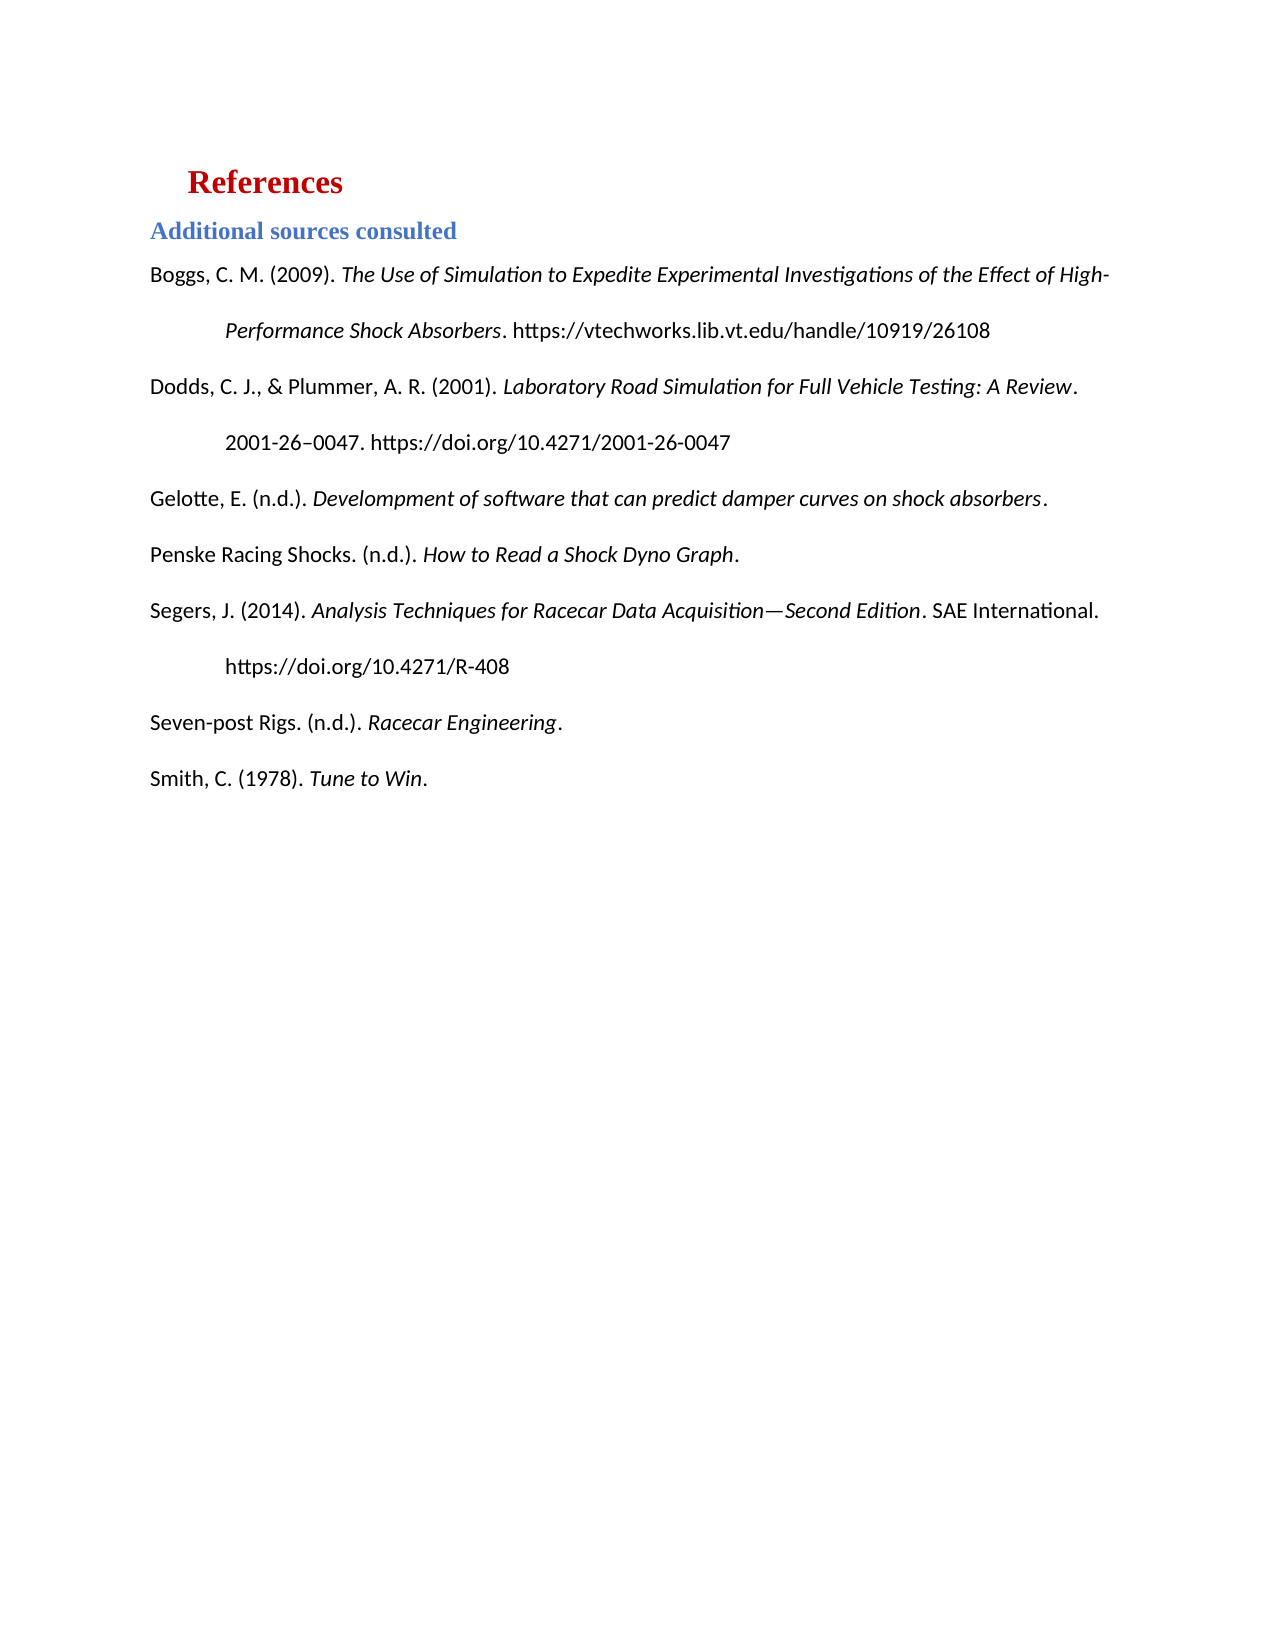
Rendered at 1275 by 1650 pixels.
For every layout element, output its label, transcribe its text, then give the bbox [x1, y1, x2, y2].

text Penske Racing Shocks. (n.d.). How to Read a Shock Dyno Graph. [150, 540, 1125, 568]
text Dodds, C. J., & Plummer, A. R. (2001). Laboratory Road Simulation for Full Vehicle Testing: A Review. 2001-26–0047. https://doi.org/10.4271/2001-26-0047 [150, 372, 1125, 456]
text Boggs, C. M. (2009). The Use of Simulation to Expedite Experimental Investigations of the Effect of High-Performance Shock Absorbers. https://vtechworks.lib.vt.edu/handle/10919/26108 [150, 260, 1125, 344]
text Gelotte, E. (n.d.). Develompment of software that can predict damper curves on shock absorbers. [150, 484, 1125, 512]
subtitle References [187, 162, 1125, 201]
text Segers, J. (2014). Analysis Techniques for Racecar Data Acquisition—Second Edition. SAE International. https://doi.org/10.4271/R-408 [150, 596, 1125, 680]
subtitle Additional sources consulted [150, 216, 1125, 245]
text Seven-post Rigs. (n.d.). Racecar Engineering. [150, 708, 1125, 736]
text Smith, C. (1978). Tune to Win. [150, 764, 1125, 792]
